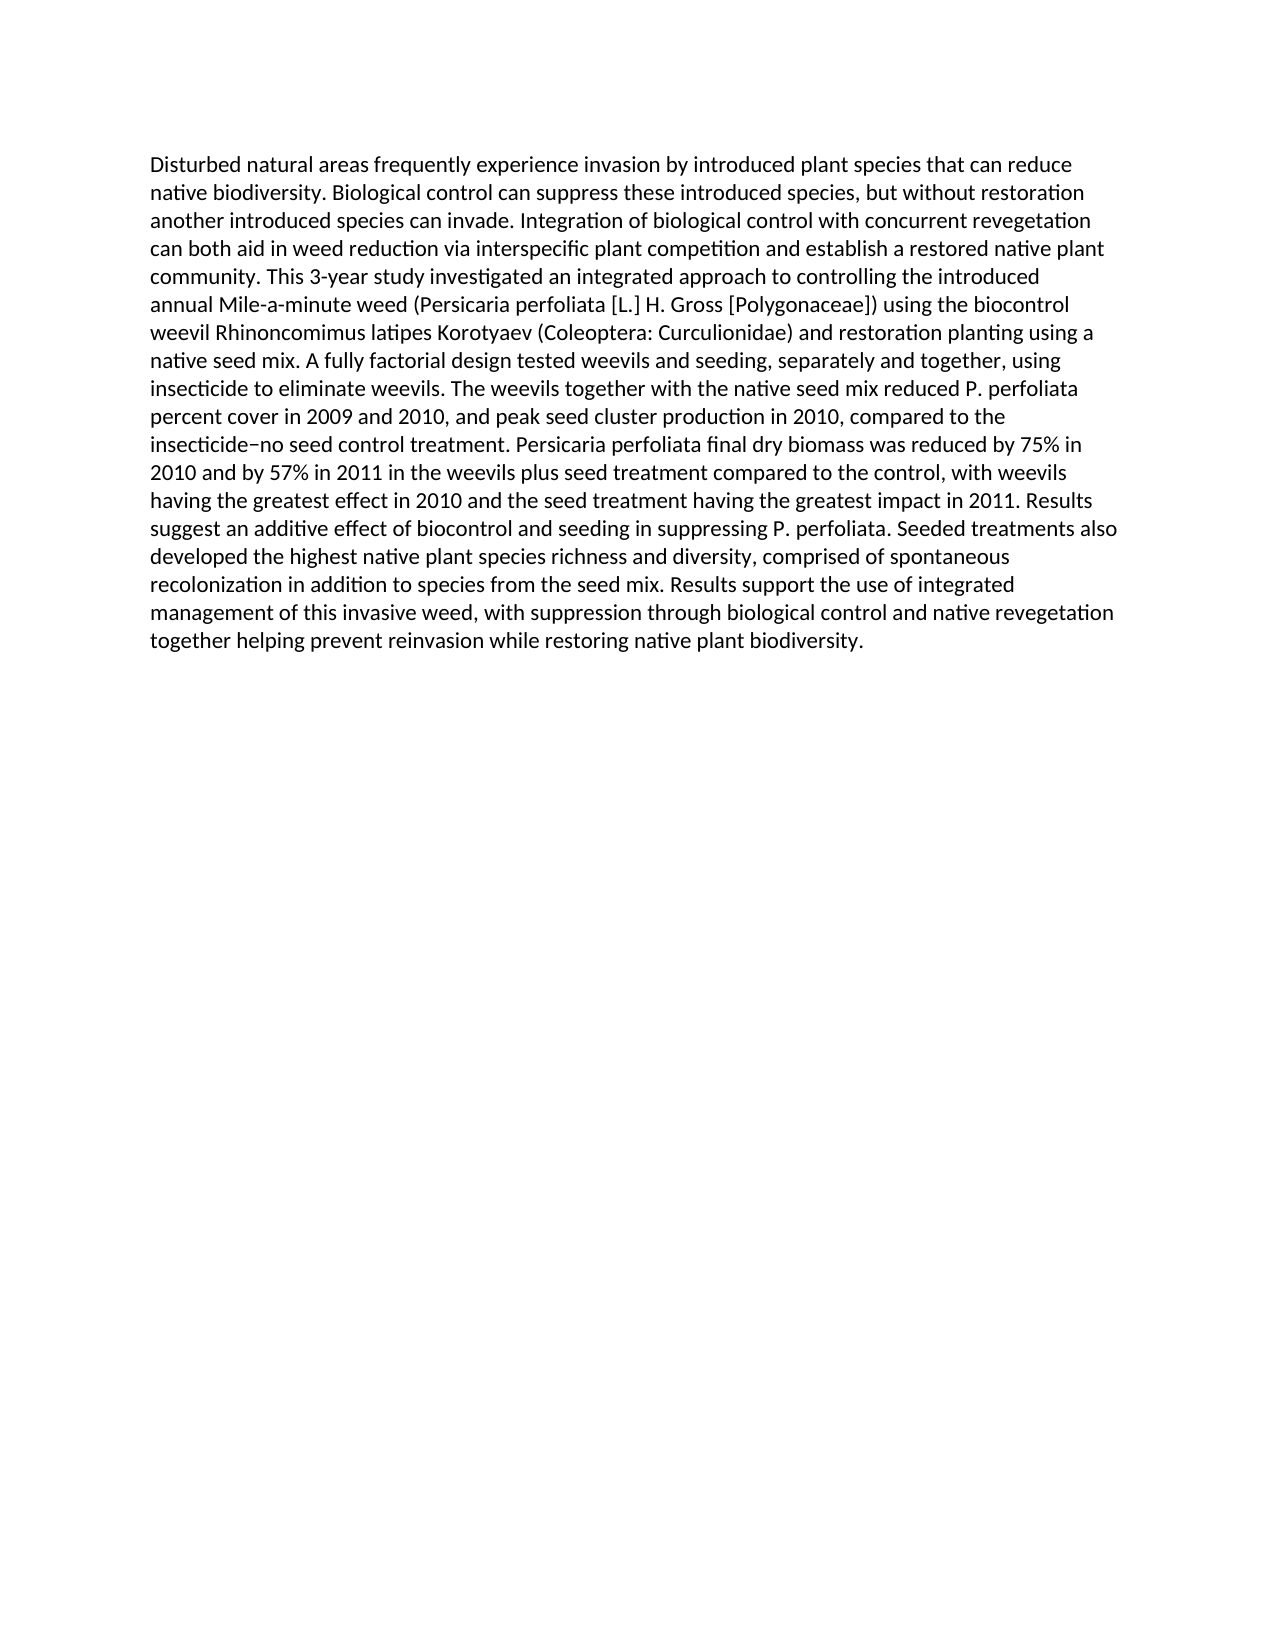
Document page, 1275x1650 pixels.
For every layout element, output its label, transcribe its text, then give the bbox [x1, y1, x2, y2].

text recolonization in addition to species from the seed mix. Results support the use of integrated management of this invasive weed, with suppression through biological control and native revegetation together helping prevent reinvasion while restoring native plant biodiversity. [150, 570, 1125, 654]
text having the greatest effect in 2010 and the seed treatment having the greatest impact in 2011. Results suggest an additive effect of biocontrol and seeding in suppressing P. perfoliata. Seeded treatments also developed the highest native plant species richness and diversity, comprised of spontaneous [150, 486, 1125, 570]
text Disturbed natural areas frequently experience invasion by introduced plant species that can reduce native biodiversity. Biological control can suppress these introduced species, but without restoration another introduced species can invade. Integration of biological control with concurrent revegetation can both aid in weed reduction via interspecific plant competition and establish a restored native plant community. This 3-year study investigated an integrated approach to controlling the introduced [150, 150, 1125, 290]
text annual Mile-a-minute weed (Persicaria perfoliata [L.] H. Gross [Polygonaceae]) using the biocontrol weevil Rhinoncomimus latipes Korotyaev (Coleoptera: Curculionidae) and restoration planting using a native seed mix. A fully factorial design tested weevils and seeding, separately and together, using insecticide to eliminate weevils. The weevils together with the native seed mix reduced P. perfoliata percent cover in 2009 and 2010, and peak seed cluster production in 2010, compared to the insecticide−no seed control treatment. Persicaria perfoliata final dry biomass was reduced by 75% in 2010 and by 57% in 2011 in the weevils plus seed treatment compared to the control, with weevils [150, 290, 1125, 486]
